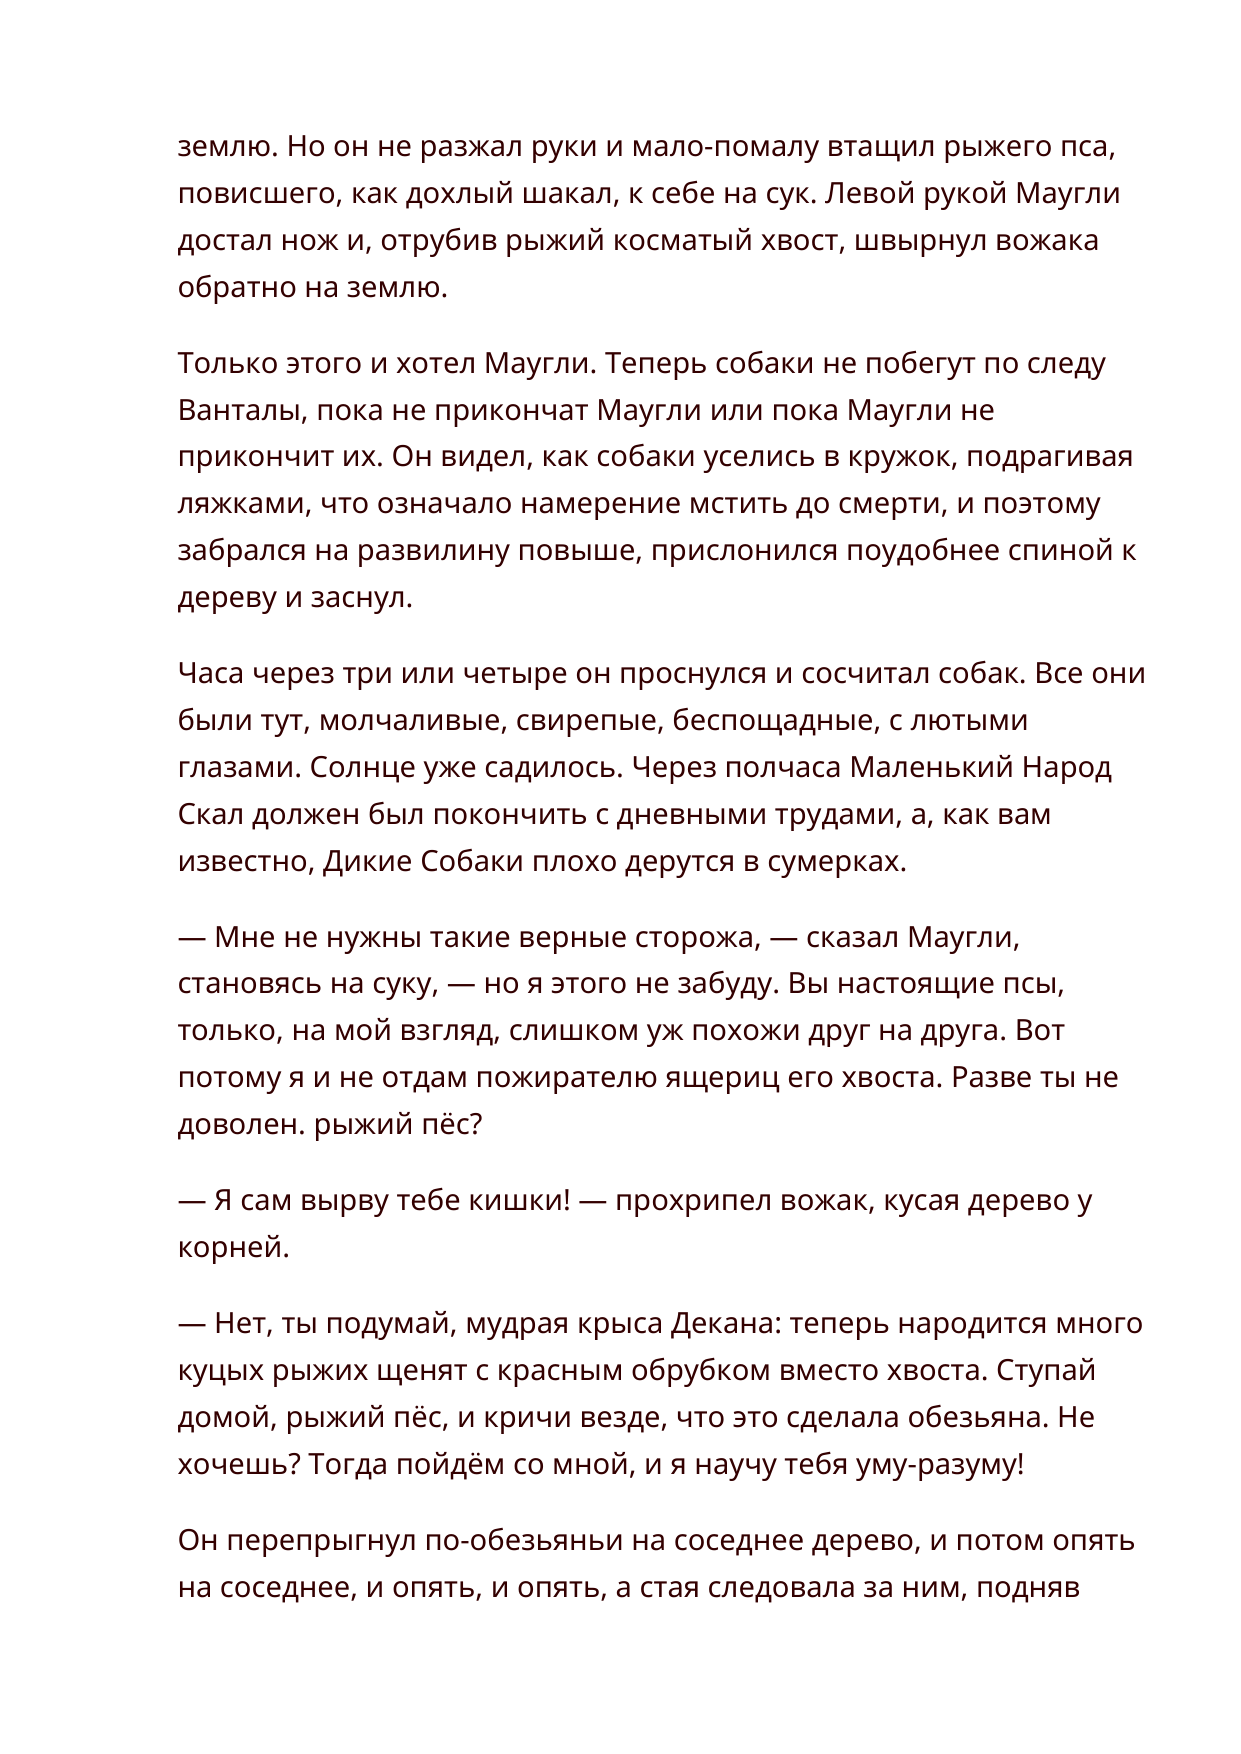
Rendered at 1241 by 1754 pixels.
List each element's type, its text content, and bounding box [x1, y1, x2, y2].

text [177, 1512, 1152, 1606]
text Часа через три или четыре он проснулся и сосчитал собак. Все они были тут, молчаливые, свирепые, беспощадные, с лютыми глазами. Солнце уже садилось. Через полчаса Маленький Народ Скал должен был покончить с дневными трудами, а, как вам известно, Дикие Собаки плохо дерутся в сумерках. [177, 645, 1152, 879]
text — Нет, ты подумай, мудрая крыса Декана: теперь народится много куцых рыжих щенят с красным обрубком вместо хвоста. Ступай домой, рыжий пёс, и кричи везде, что это сделала обезьяна. Не хочешь? Тогда пойдём со мной, и я научу тебя уму-разуму! [177, 1295, 1152, 1483]
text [177, 118, 1152, 306]
text — Мне не нужны такие верные сторожа, — сказал Маугли, становясь на суку, — но я этого не забуду. Вы настоящие псы, только, на мой взгляд, слишком уж похожи друг на друга. Вот потому я и не отдам пожирателю ящериц его хвоста. Разве ты не доволен. рыжий пёс? [177, 909, 1152, 1143]
text Только этого и хотел Маугли. Теперь собаки не побегут по следу Ванталы, пока не прикончат Маугли или пока Маугли не прикончит их. Он видел, как собаки уселись в кружок, подрагивая ляжками, что означало намерение мстить до смерти, и поэтому забрался на развилину повыше, прислонился поудобнее спиной к дереву и заснул. [177, 335, 1152, 616]
text — Я сам вырву тебе кишки! — прохрипел вожак, кусая дерево у корней. [177, 1172, 1152, 1266]
